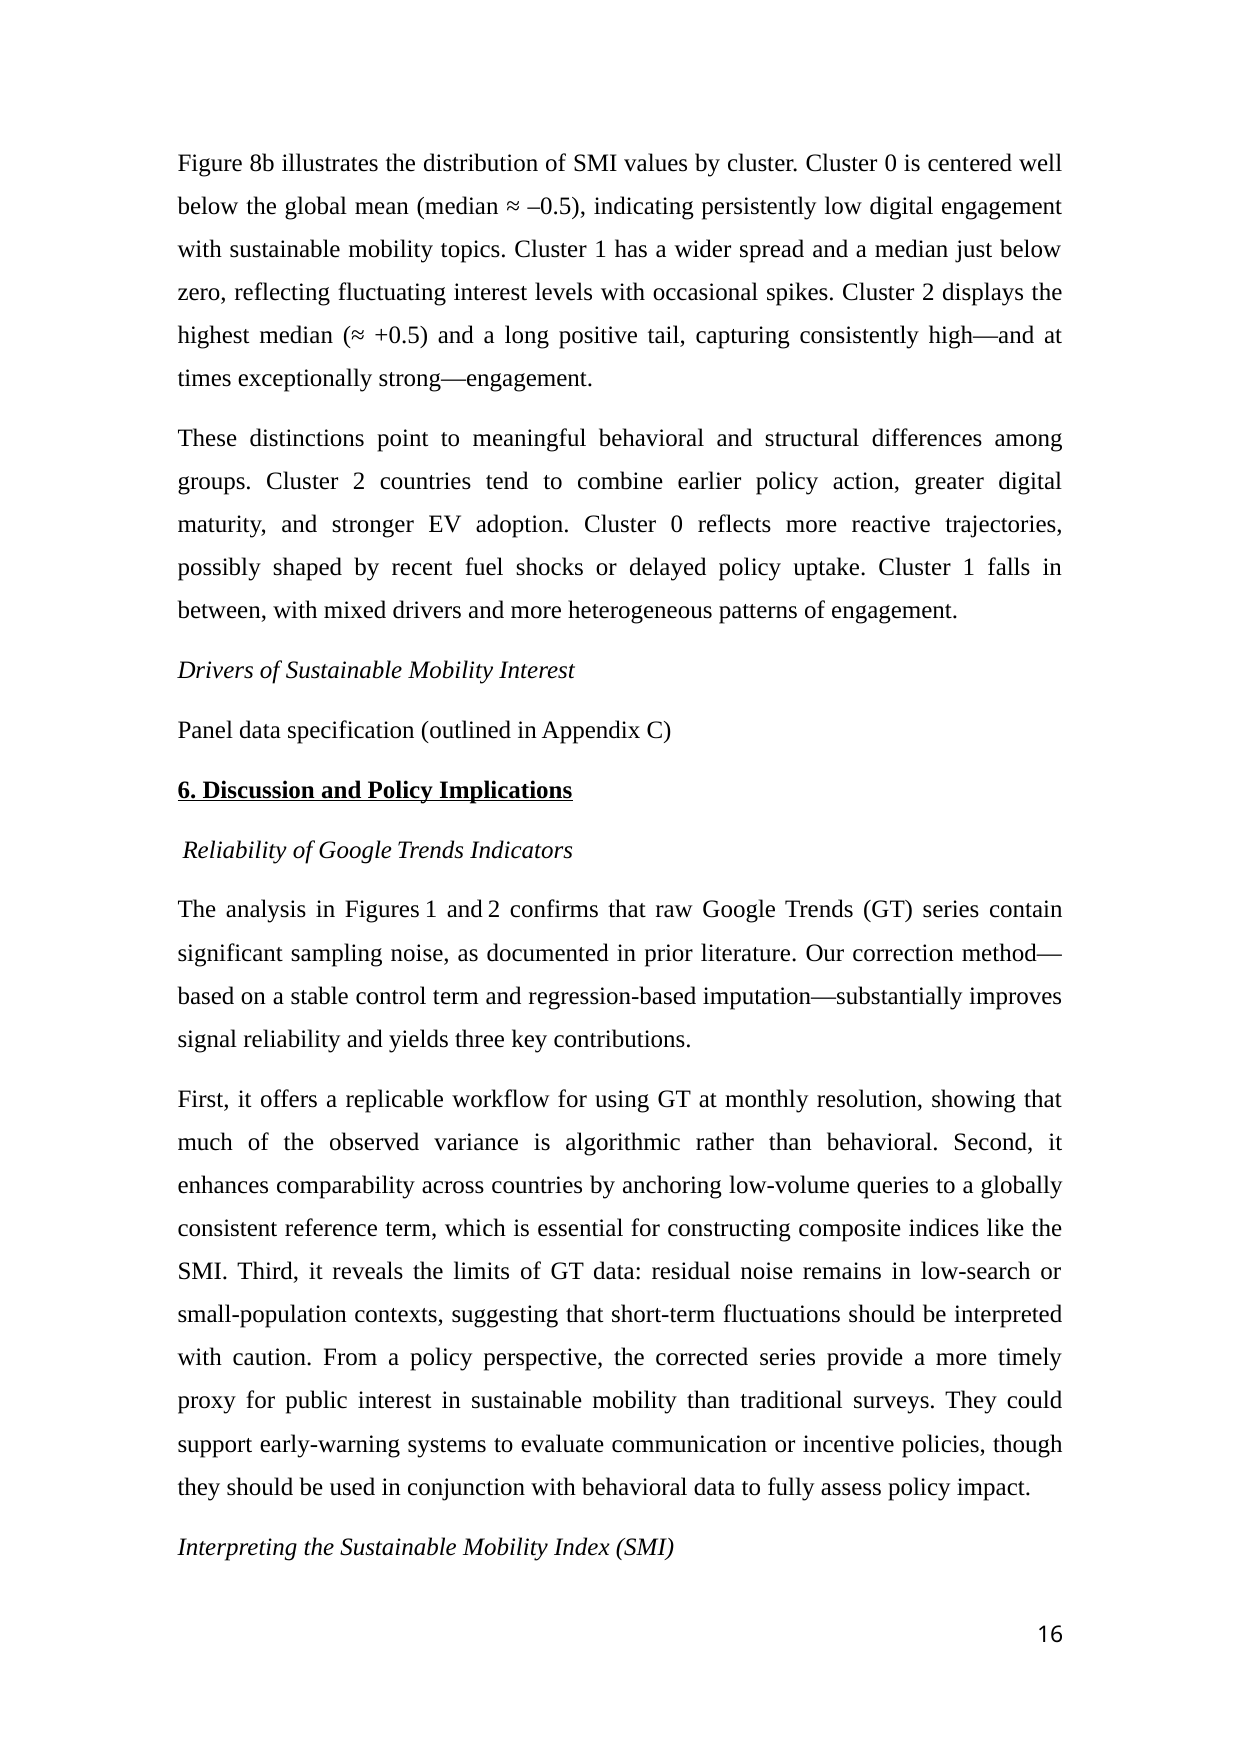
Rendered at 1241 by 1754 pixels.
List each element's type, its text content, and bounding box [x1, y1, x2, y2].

text The analysis in Figures 1 and 2 confirms that raw Google Trends (GT) series contain significant sampling noise, as documented in prior literature. Our correction method—based on a stable control term and regression-based imputation—substantially improves signal reliability and yields three key contributions. [177, 894, 1063, 1053]
text First, it offers a replicable workflow for using GT at monthly resolution, showing that much of the observed variance is algorithmic rather than behavioral. Second, it enhances comparability across countries by anchoring low-volume queries to a globally consistent reference term, which is essential for constructing composite indices like the SMI. Third, it reveals the limits of GT data: residual noise remains in low-search or small-population contexts, suggesting that short-term fluctuations should be interpreted with caution. From a policy perspective, the corrected series provide a more timely proxy for public interest in sustainable mobility than traditional surveys. They could support early-warning systems to evaluate communication or incentive policies, though they should be used in conjunction with behavioral data to fully assess policy impact. [177, 1084, 1063, 1501]
text 6. Discussion and Policy Implications [177, 775, 1063, 804]
text These distinctions point to meaningful behavioral and structural differences among groups. Cluster 2 countries tend to combine earlier policy action, greater digital maturity, and stronger EV adoption. Cluster 0 reflects more reactive trajectories, possibly shaped by recent fuel shocks or delayed policy uptake. Cluster 1 falls in between, with mixed drivers and more heterogeneous patterns of engagement. [177, 423, 1063, 624]
text Reliability of Google Trends Indicators [177, 835, 1063, 863]
text Drivers of Sustainable Mobility Interest [177, 655, 1063, 684]
text Panel data specification (outlined in Appendix C) [177, 715, 1063, 744]
text Interpreting the Sustainable Mobility Index (SMI) [177, 1532, 1063, 1560]
text Figure 8b illustrates the distribution of SMI values by cluster. Cluster 0 is centered well below the global mean (median ≈ –0.5), indicating persistently low digital engagement with sustainable mobility topics. Cluster 1 has a wider spread and a median just below zero, reflecting fluctuating interest levels with occasional spikes. Cluster 2 displays the highest median (≈ +0.5) and a long positive tail, capturing consistently high—and at times exceptionally strong—engagement. [177, 148, 1063, 392]
